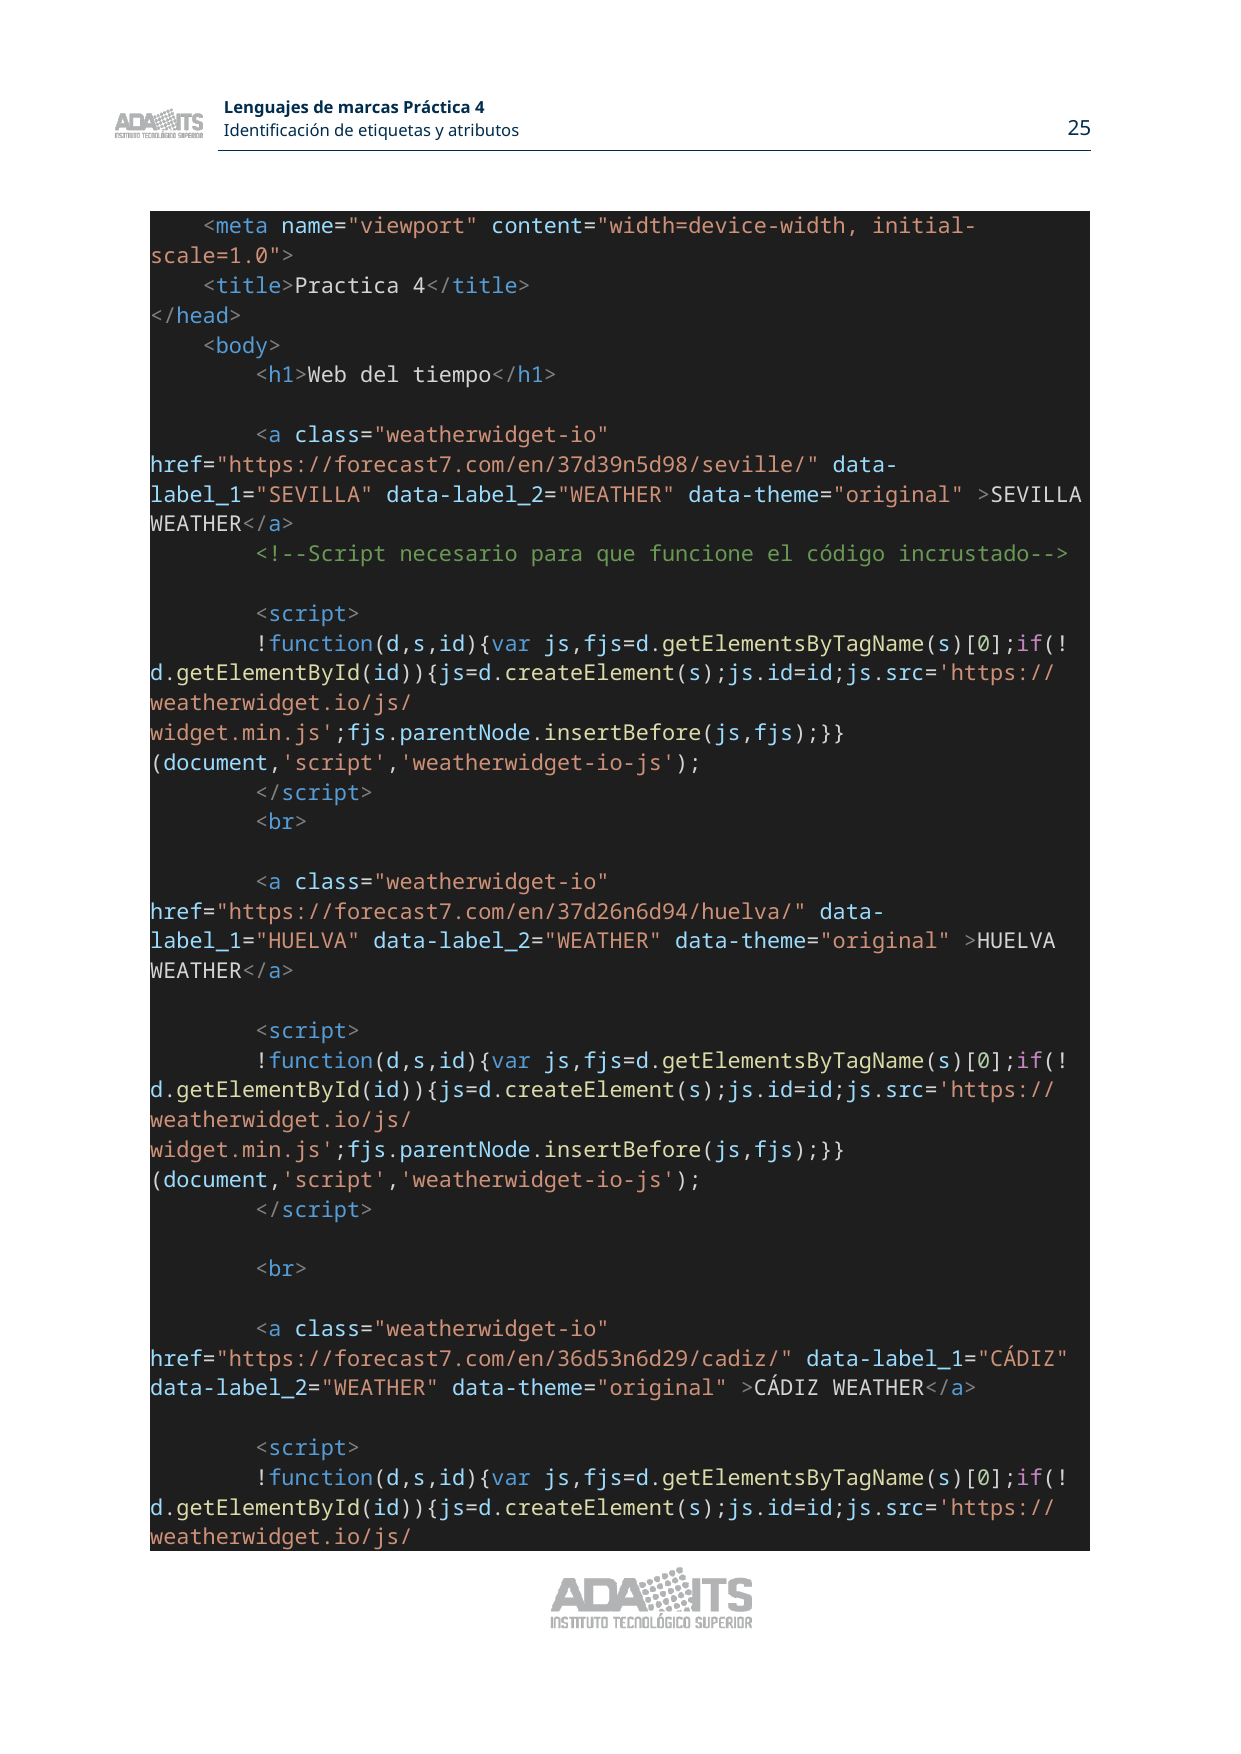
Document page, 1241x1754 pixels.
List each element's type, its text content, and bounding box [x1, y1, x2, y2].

picture [93, 101, 223, 146]
picture [501, 1552, 798, 1644]
text </script> [150, 777, 1090, 806]
text <!--Script necesario para que funcione el código incrustado--> [150, 538, 1090, 568]
text <title>Practica 4</title> [150, 270, 1090, 300]
text <a class="weatherwidget-io" href="https://forecast7.com/en/37d26n6d94/huelva/" data-label_1="HUELVA" data-label_2="WEATHER" data-theme="original" >HUELVA WEATHER</a> [150, 866, 1090, 985]
text <script> [150, 598, 1090, 628]
text </head> [150, 300, 1090, 330]
text </script> [150, 1194, 1090, 1223]
text <meta name="viewport" content="width=device-width, initial-scale=1.0"> [150, 211, 1090, 270]
text <a class="weatherwidget-io" href="https://forecast7.com/en/37d39n5d98/seville/" data-label_1="SEVILLA" data-label_2="WEATHER" data-theme="original" >SEVILLA WEATHER</a> [150, 419, 1090, 538]
text <h1>Web del tiempo</h1> [150, 359, 1090, 389]
text <script> [150, 1432, 1090, 1462]
text <script> [150, 1015, 1090, 1045]
text <br> [150, 1253, 1090, 1283]
text <a class="weatherwidget-io" href="https://forecast7.com/en/36d53n6d29/cadiz/" data-label_1="CÁDIZ" data-label_2="WEATHER" data-theme="original" >CÁDIZ WEATHER</a> [150, 1313, 1090, 1402]
text <body> [150, 330, 1090, 359]
text <br> [150, 806, 1090, 836]
